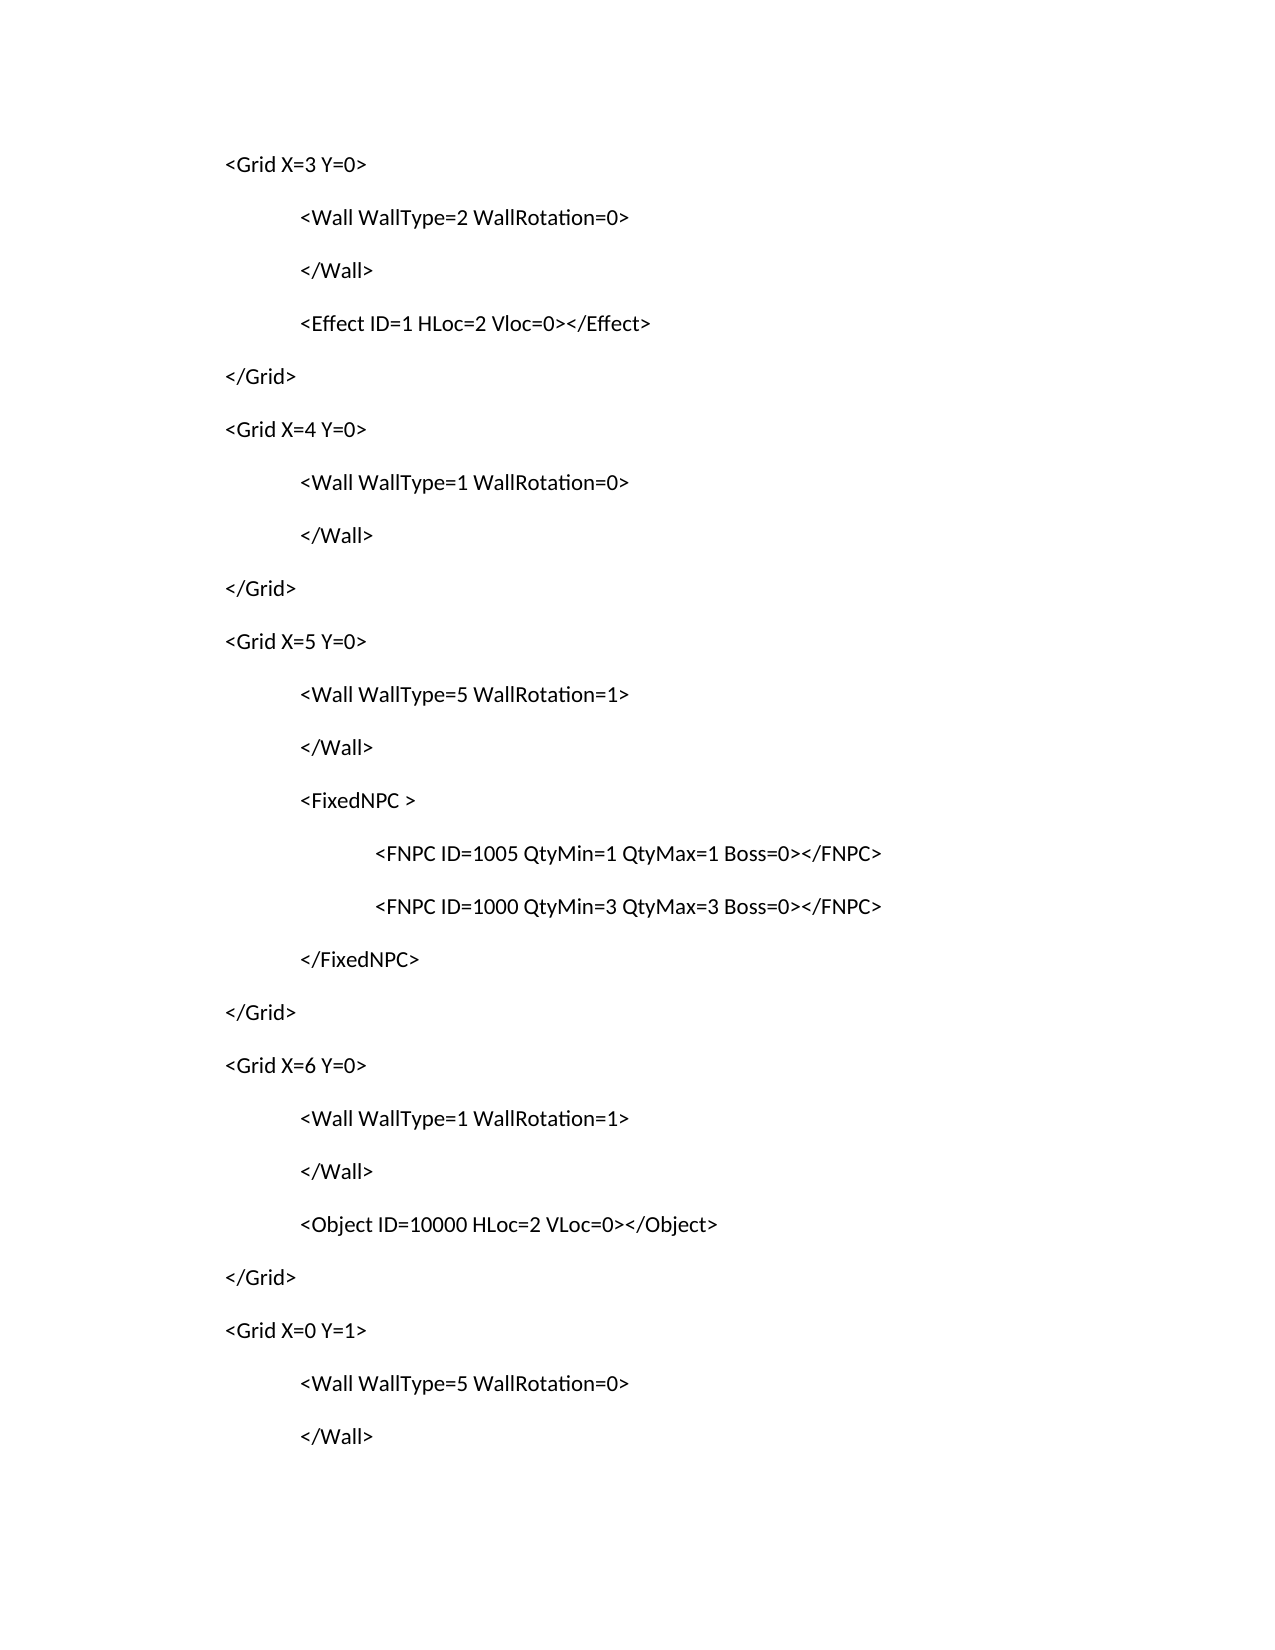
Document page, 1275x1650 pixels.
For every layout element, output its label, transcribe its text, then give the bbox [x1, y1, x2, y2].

text <Grid X=4 Y=0> [150, 415, 1125, 443]
text <Effect ID=1 HLoc=2 Vloc=0></Effect> [225, 309, 1125, 337]
text <FNPC ID=1000 QtyMin=3 QtyMax=3 Boss=0></FNPC> [150, 892, 1125, 920]
text </Grid> [150, 362, 1125, 390]
text </Wall> [225, 1422, 1125, 1451]
text </Grid> [150, 998, 1125, 1026]
text </FixedNPC> [300, 945, 1125, 973]
text <Wall WallType=5 WallRotation=1> [225, 680, 1125, 708]
text <Grid X=0 Y=1> [150, 1316, 1125, 1344]
text <Object ID=10000 HLoc=2 VLoc=0></Object> [225, 1210, 1125, 1238]
text <Wall WallType=1 WallRotation=1> [225, 1104, 1125, 1132]
text <Grid X=3 Y=0> [150, 150, 1125, 178]
text </Grid> [150, 1263, 1125, 1291]
text <FixedNPC > [225, 786, 1125, 814]
text </Wall> [225, 521, 1125, 549]
text </Grid> [150, 574, 1125, 602]
text <FNPC ID=1005 QtyMin=1 QtyMax=1 Boss=0></FNPC> [150, 839, 1125, 867]
text </Wall> [225, 733, 1125, 761]
text <Wall WallType=5 WallRotation=0> [225, 1369, 1125, 1397]
text <Grid X=6 Y=0> [150, 1051, 1125, 1079]
text <Wall WallType=2 WallRotation=0> [225, 203, 1125, 231]
text </Wall> [225, 1157, 1125, 1185]
text </Wall> [225, 256, 1125, 284]
text <Grid X=5 Y=0> [150, 627, 1125, 655]
text <Wall WallType=1 WallRotation=0> [225, 468, 1125, 496]
